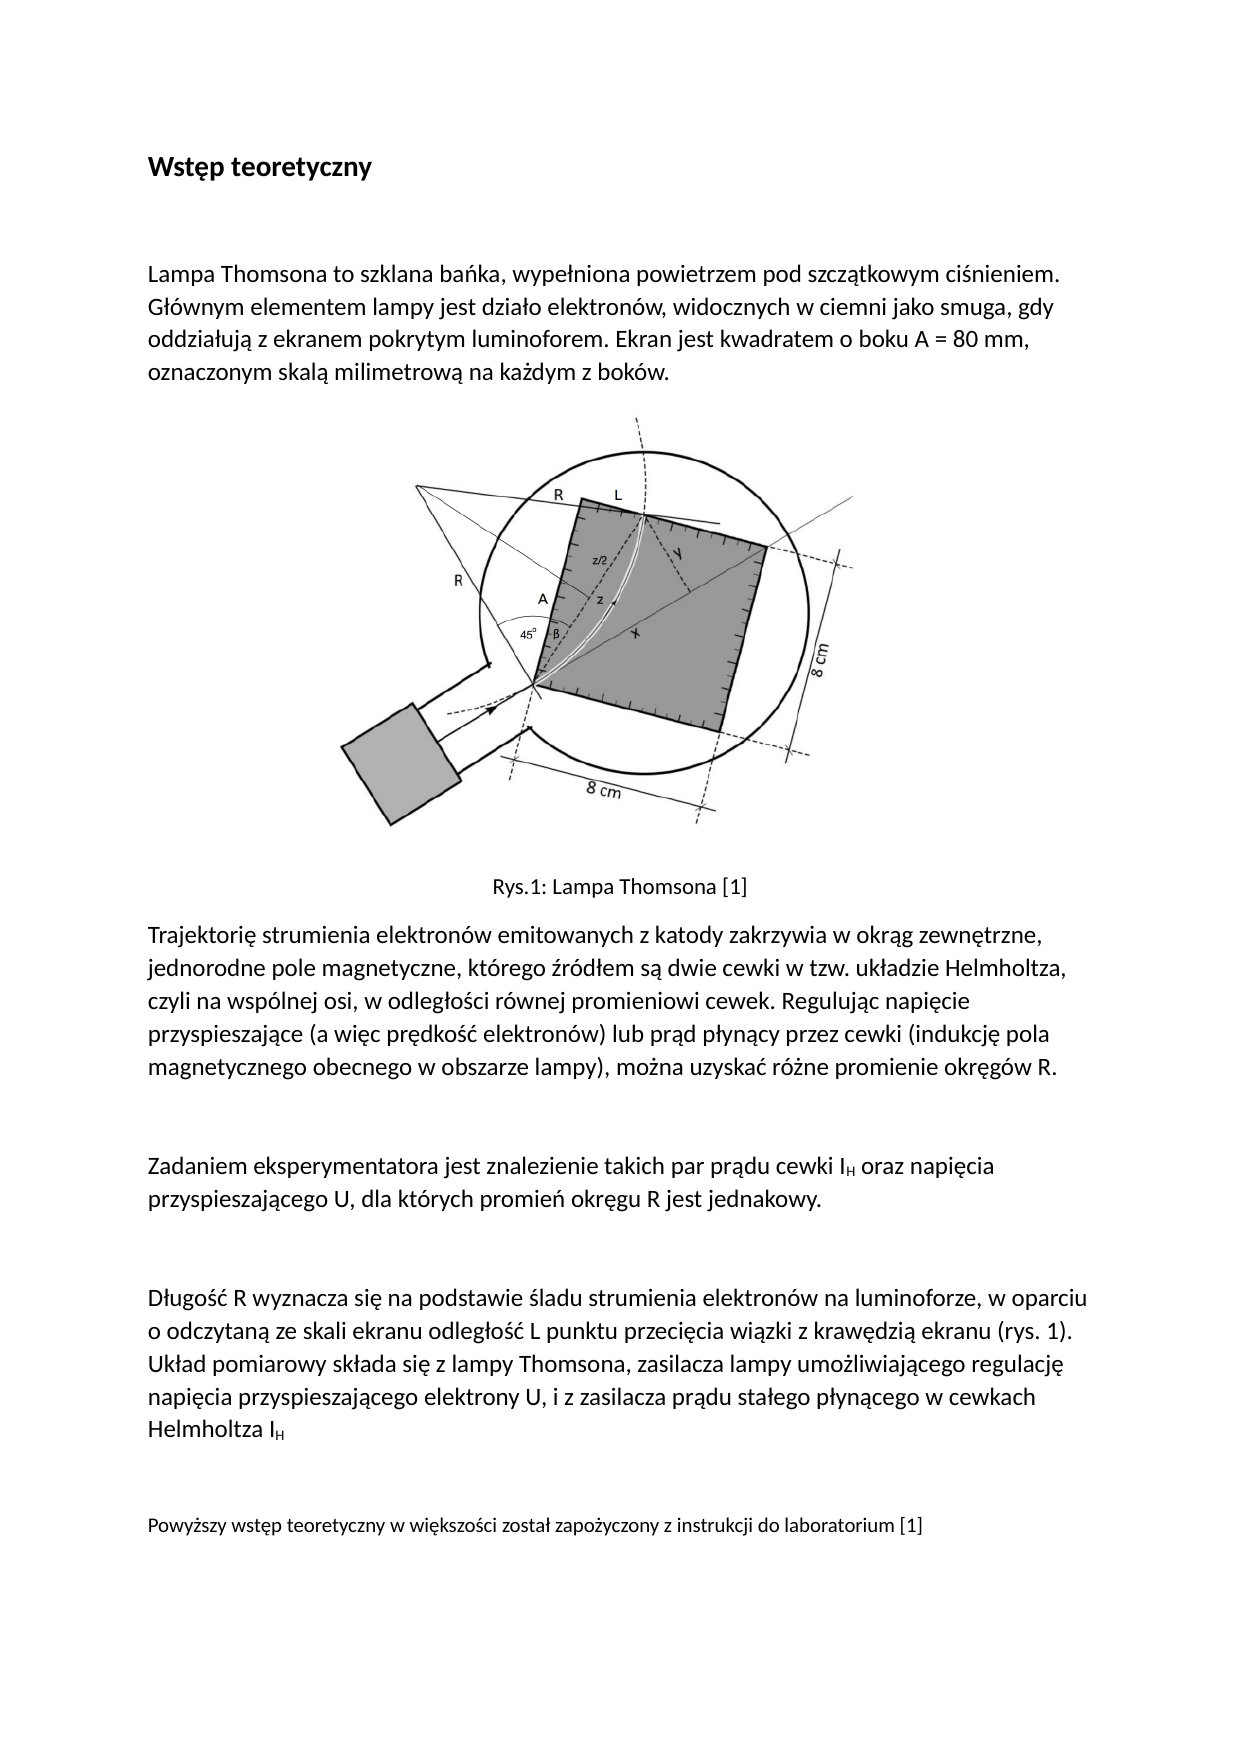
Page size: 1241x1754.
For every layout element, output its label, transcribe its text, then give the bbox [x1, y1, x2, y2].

picture [320, 390, 920, 851]
text Długość R wyznacza się na podstawie śladu strumienia elektronów na luminoforze, w oparciu o odczytaną ze skali ekranu odległość L punktu przecięcia wiązki z krawędzią ekranu (rys. 1). Układ pomiarowy składa się z lampy Thomsona, zasilacza lampy umożliwiającego regulację napięcia przyspieszającego elektrony U, i z zasilacza prądu stałego płynącego w cewkach Helmholtza IH [148, 1282, 1093, 1444]
text Lampa Thomsona to szklana bańka, wypełniona powietrzem pod szczątkowym ciśnieniem. Głównym elementem lampy jest działo elektronów, widocznych w ciemni jako smuga, gdy oddziałują z ekranem pokrytym luminoforem. Ekran jest kwadratem o boku A = 80 mm, oznaczonym skalą milimetrową na każdym z boków. [148, 258, 1093, 387]
text Trajektorię strumienia elektronów emitowanych z katody zakrzywia w okrąg zewnętrzne, jednorodne pole magnetyczne, którego źródłem są dwie cewki w tzw. układzie Helmholtza, czyli na wspólnej osi, w odległości równej promieniowi cewek. Regulując napięcie przyspieszające (a więc prędkość elektronów) lub prąd płynący przez cewki (indukcję pola magnetycznego obecnego w obszarze lampy), można uzyskać różne promienie okręgów R. [148, 919, 1093, 1081]
text Wstęp teoretyczny [148, 148, 1093, 183]
text Powyższy wstęp teoretyczny w większości został zapożyczony z instrukcji do laboratorium [1] [148, 1513, 1093, 1538]
text Zadaniem eksperymentatora jest znalezienie takich par prądu cewki IH oraz napięcia przyspieszającego U, dla których promień okręgu R jest jednakowy. [148, 1150, 1093, 1213]
